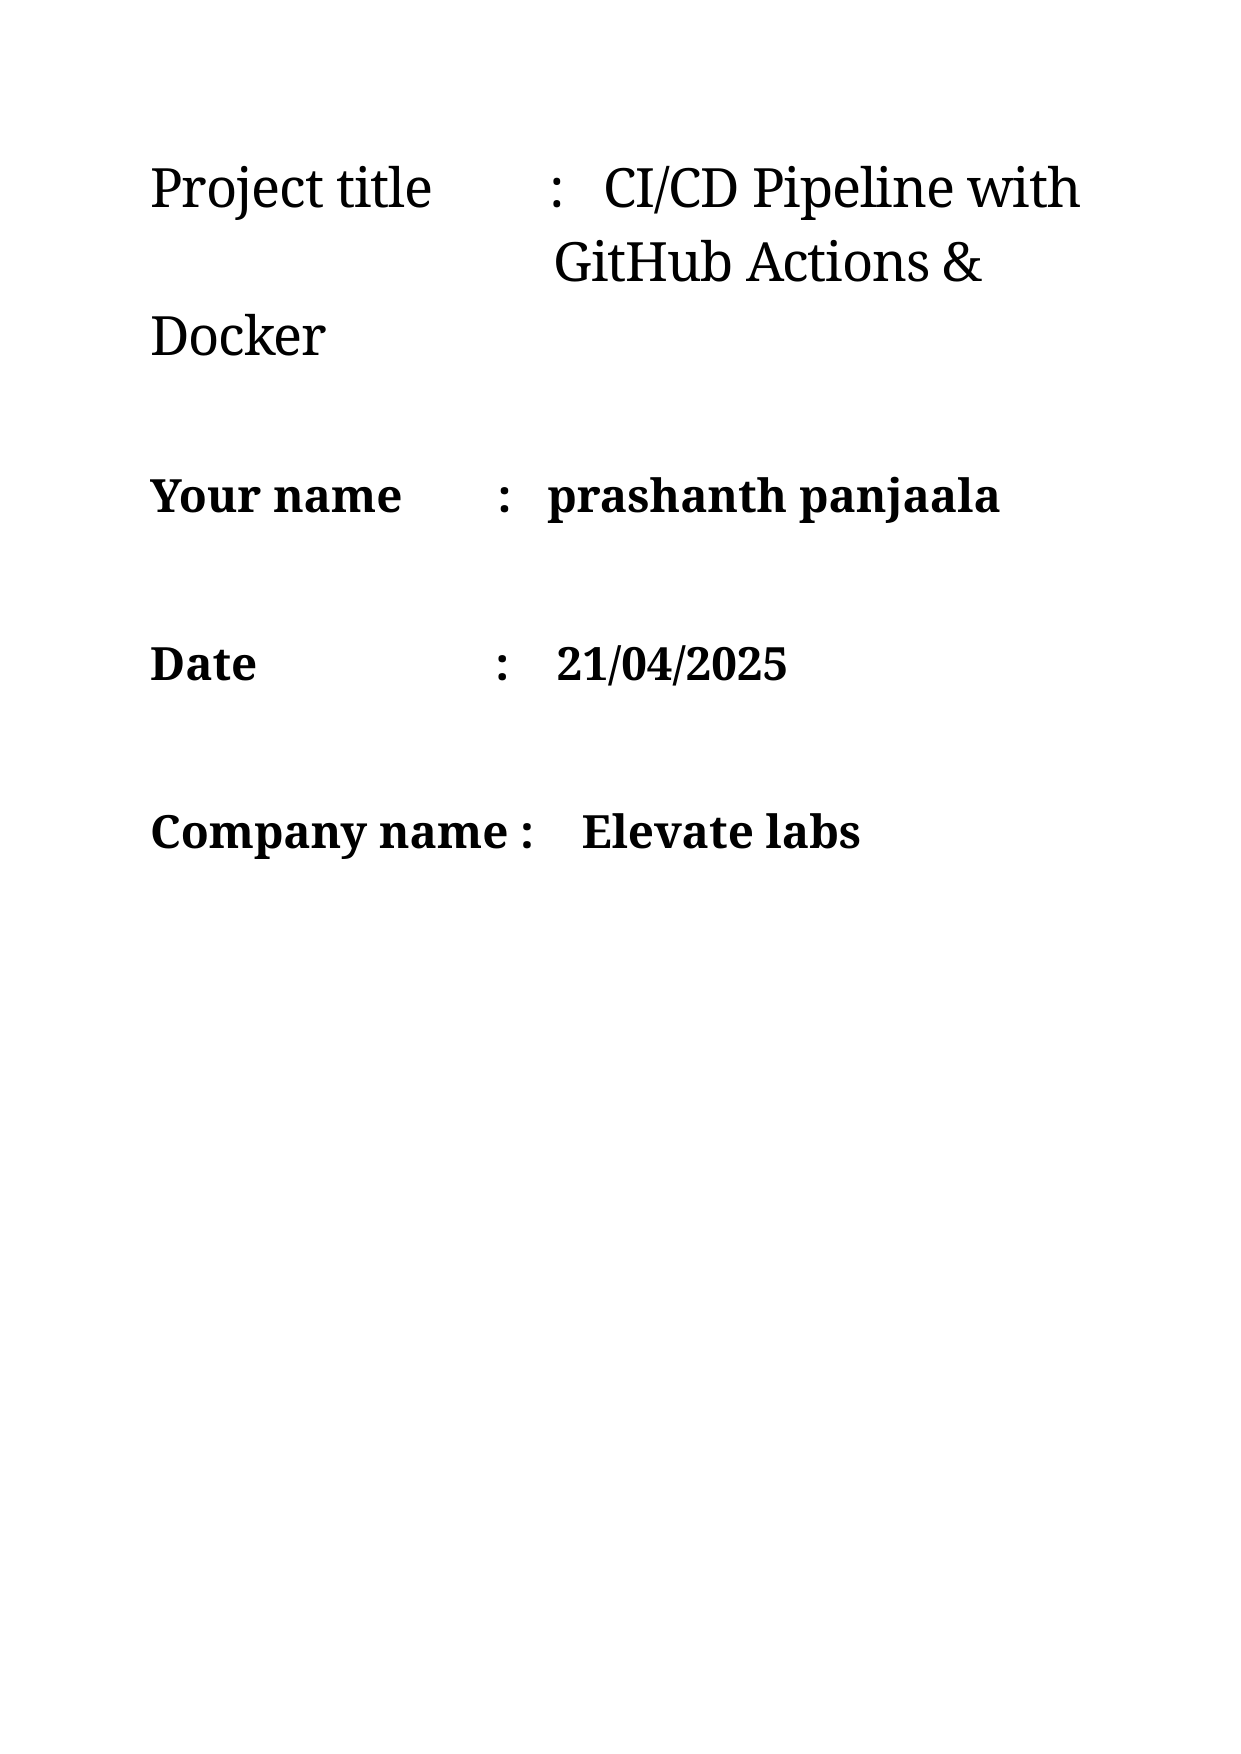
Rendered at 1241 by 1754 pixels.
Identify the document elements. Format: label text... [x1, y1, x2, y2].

title GitHub Actions & Docker [150, 224, 1090, 371]
text Your name : prashanth panjaala [150, 463, 1090, 526]
text Company name : Elevate labs [150, 799, 1090, 862]
text Date : 21/04/2025 [150, 631, 1090, 694]
title Project title : CI/CD Pipeline with [150, 150, 1090, 224]
